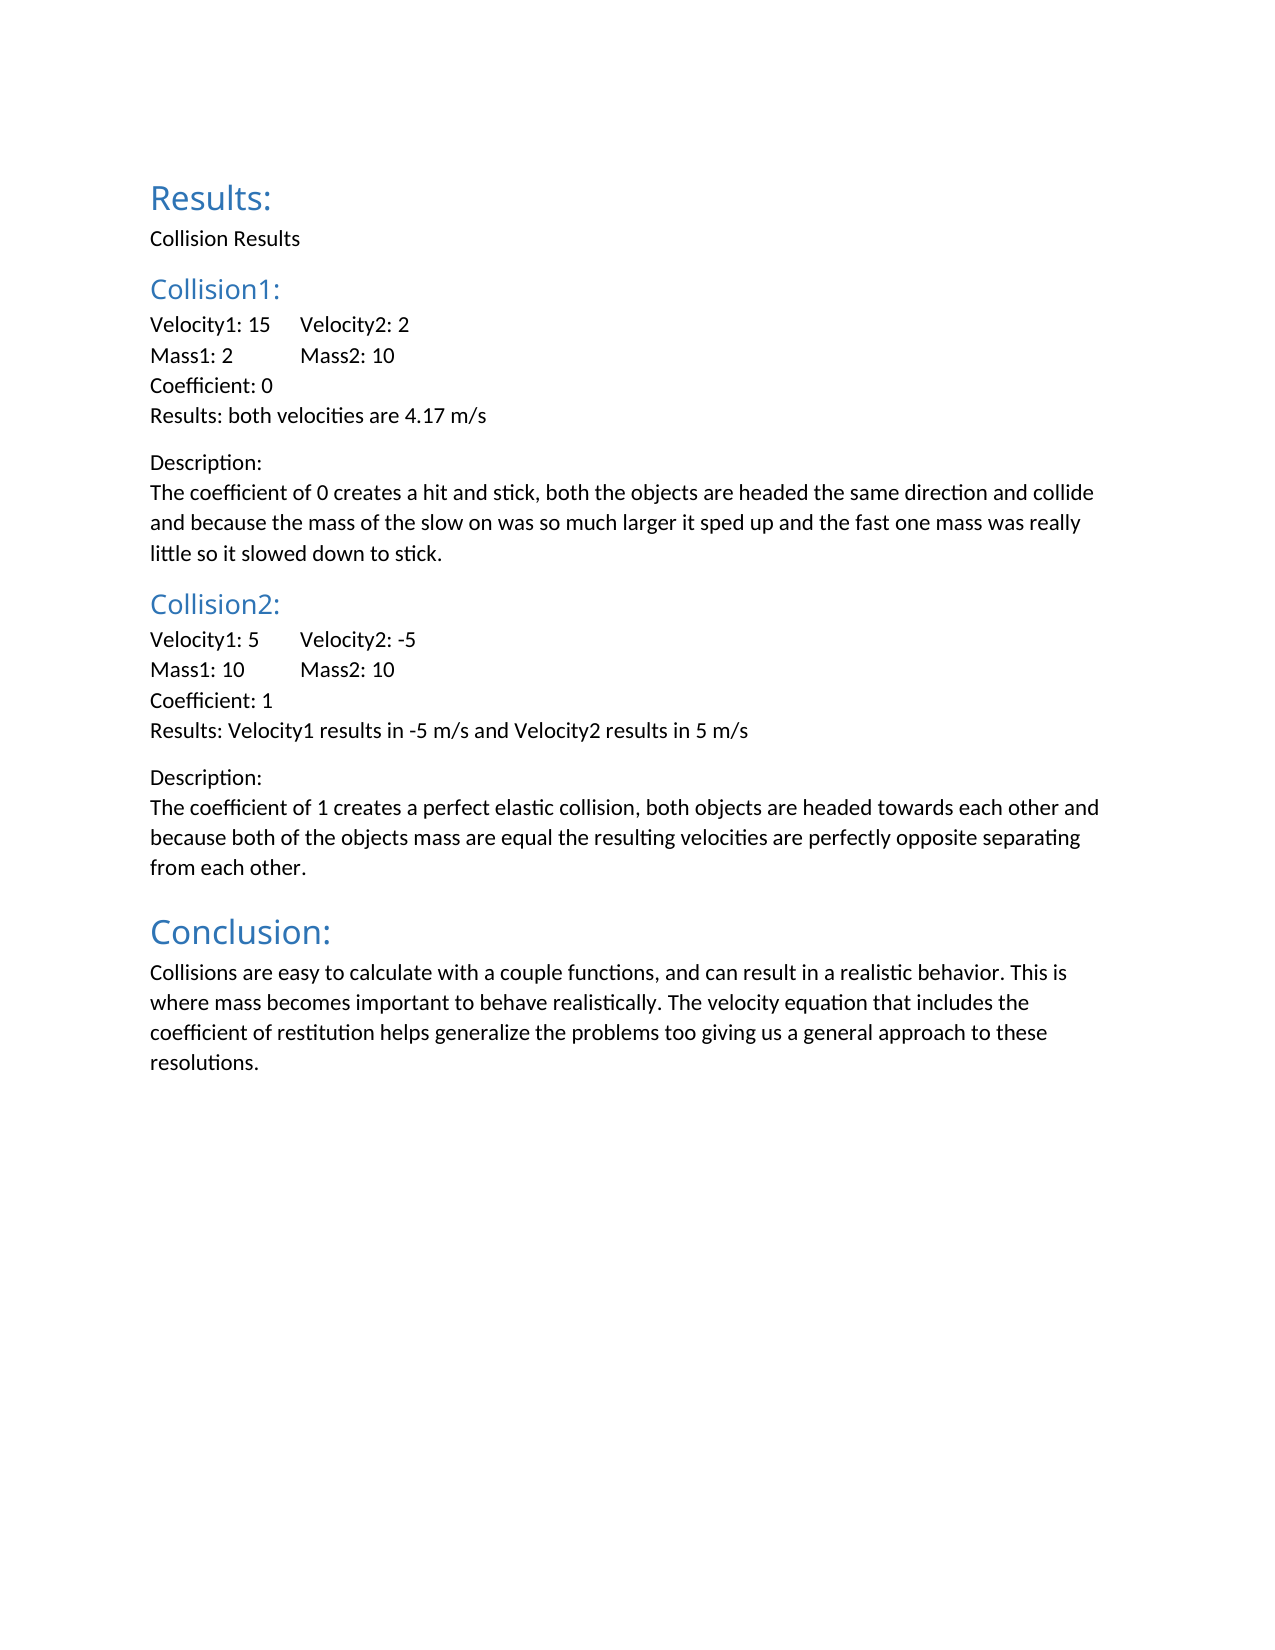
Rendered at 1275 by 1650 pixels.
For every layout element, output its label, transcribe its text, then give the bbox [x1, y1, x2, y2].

text Velocity1: 15 Velocity2: 2 Mass1: 2 Mass2: 10 Coefficient: 0 Results: both velocities are 4.17 m/s [150, 311, 1125, 429]
text Description: The coefficient of 1 creates a perfect elastic collision, both objects are headed towards each other and because both of the objects mass are equal the resulting velocities are perfectly opposite separating from each other. [150, 763, 1125, 882]
text Collision Results [150, 224, 1125, 252]
subtitle Conclusion: [150, 909, 1125, 954]
subtitle Collision1: [150, 271, 1125, 308]
subtitle Collision2: [150, 586, 1125, 622]
text Collisions are easy to calculate with a couple functions, and can result in a realistic behavior. This is where mass becomes important to behave realistically. The velocity equation that includes the coefficient of restitution helps generalize the problems too giving us a general approach to these resolutions. [150, 958, 1125, 1076]
text Velocity1: 5 Velocity2: -5 Mass1: 10 Mass2: 10 Coefficient: 1 Results: Velocity1 results in -5 m/s and Velocity2 results in 5 m/s [150, 625, 1125, 744]
subtitle Results: [150, 175, 1125, 220]
text Description: The coefficient of 0 creates a hit and stick, both the objects are headed the same direction and collide and because the mass of the slow on was so much larger it sped up and the fast one mass was really little so it slowed down to stick. [150, 448, 1125, 567]
